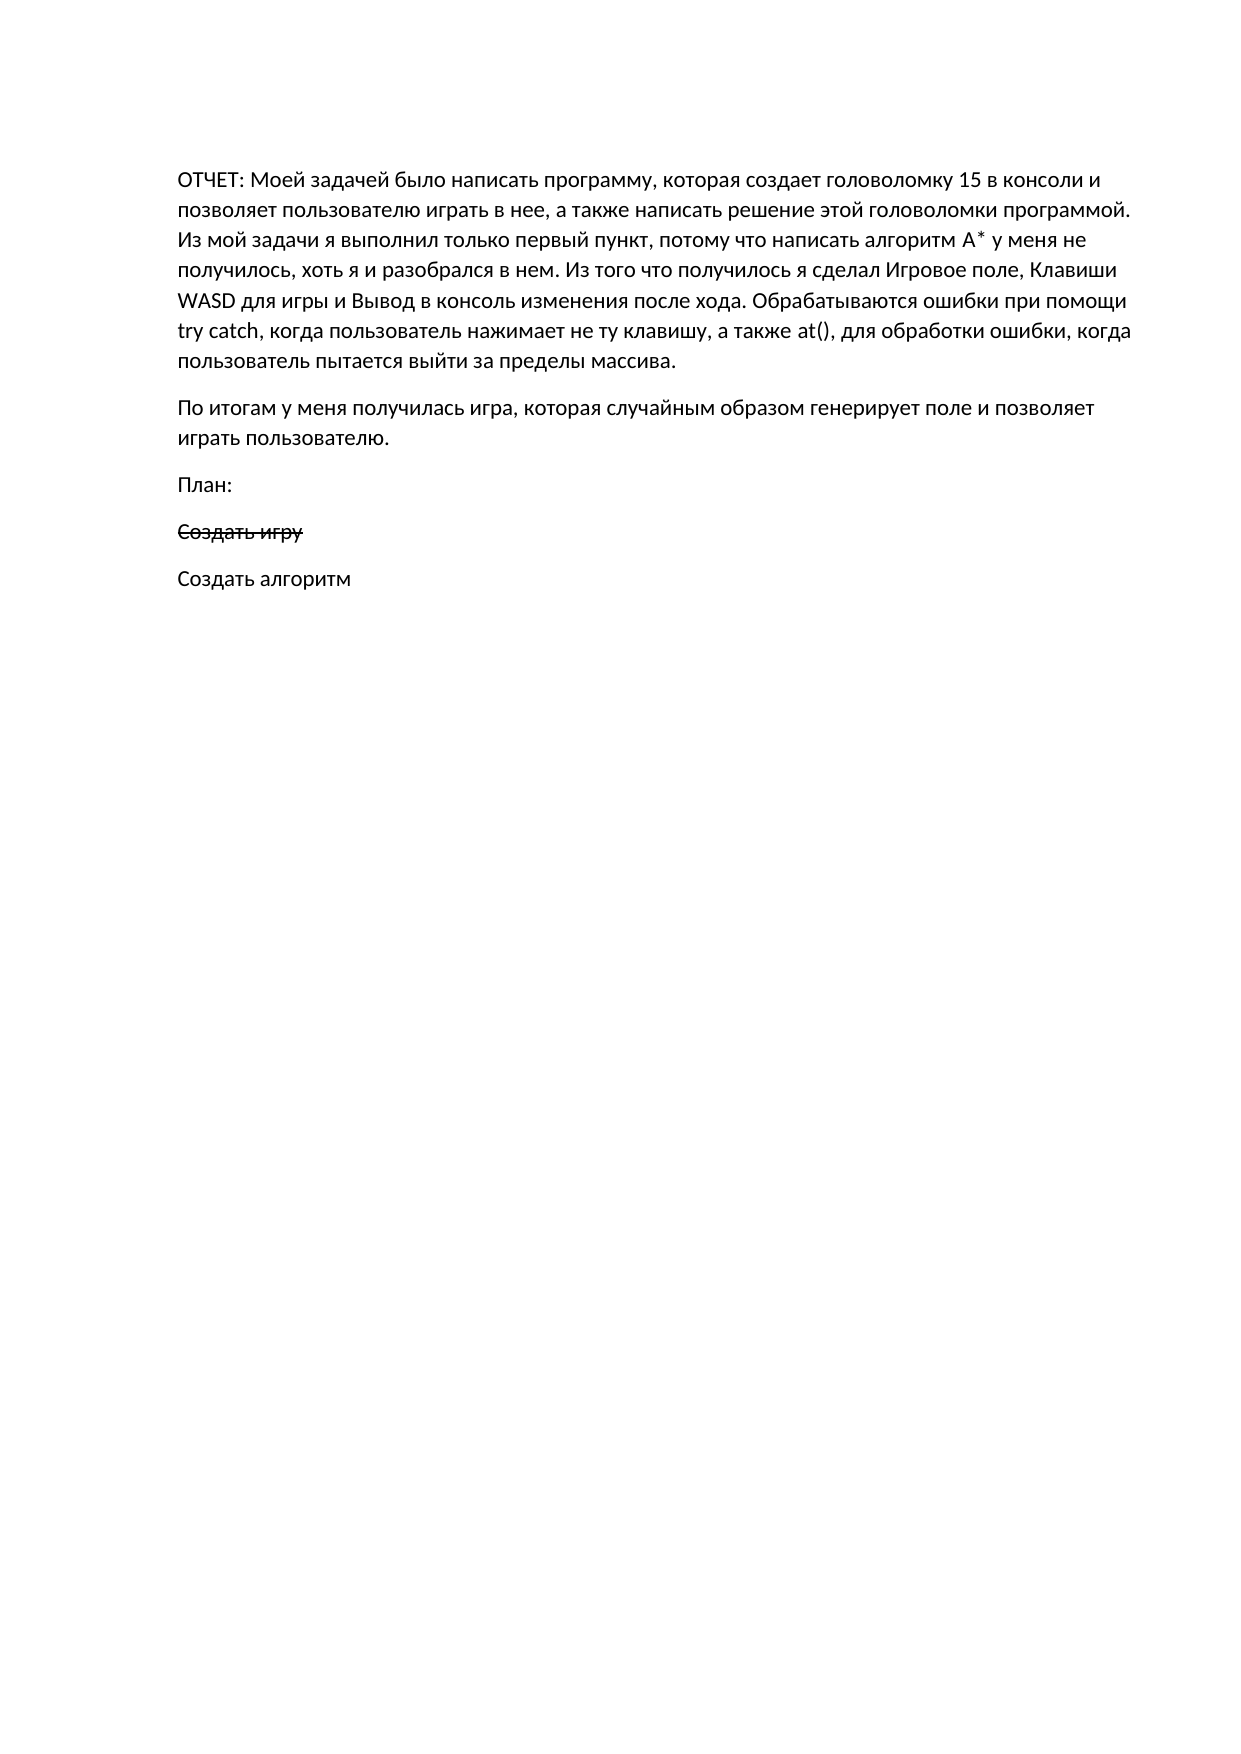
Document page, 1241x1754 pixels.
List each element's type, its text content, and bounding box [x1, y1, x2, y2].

text Создать игру [177, 517, 1152, 545]
text Создать алгоритм [177, 564, 1152, 592]
text План: [177, 470, 1152, 498]
text По итогам у меня получилась игра, которая случайным образом генерирует поле и позволяет играть пользователю. [177, 393, 1152, 451]
text ОТЧЕТ: Моей задачей было написать программу, которая создает головоломку 15 в консоли и позволяет пользователю играть в нее, а также написать решение этой головоломки программой. Из мой задачи я выполнил только первый пункт, потому что написать алгоритм A* у меня не получилось, хоть я и разобрался в нем. Из того что получилось я сделал Игровое поле, Клавиши WASD для игры и Вывод в консоль изменения после хода. Обрабатываются ошибки при помощи try catch, когда пользователь нажимает не ту клавишу, а также at(), для обработки ошибки, когда пользователь пытается выйти за пределы массива. [177, 165, 1152, 374]
